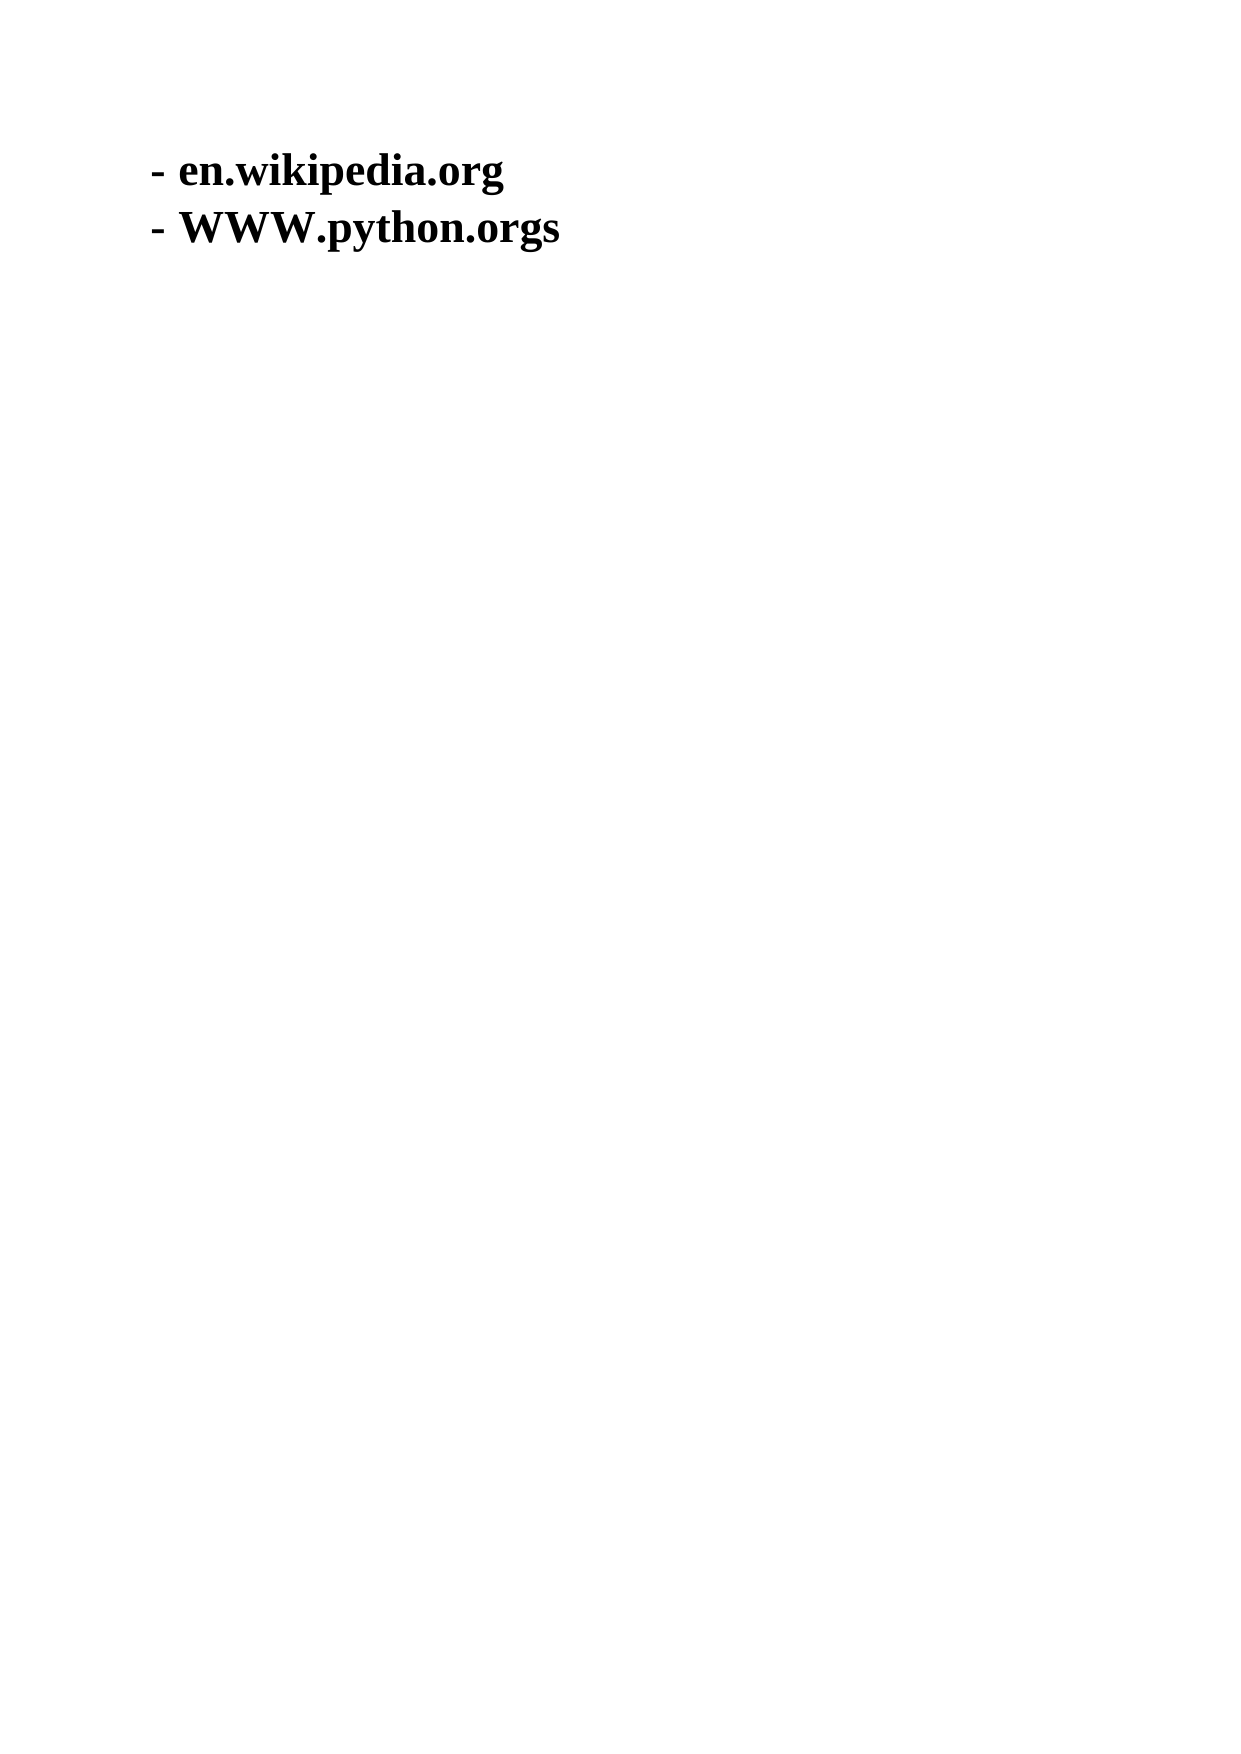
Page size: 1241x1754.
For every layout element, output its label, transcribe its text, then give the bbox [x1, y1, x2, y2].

text - WWW.python.orgs [150, 200, 1220, 253]
subtitle - en.wikipedia.org [150, 143, 1220, 196]
